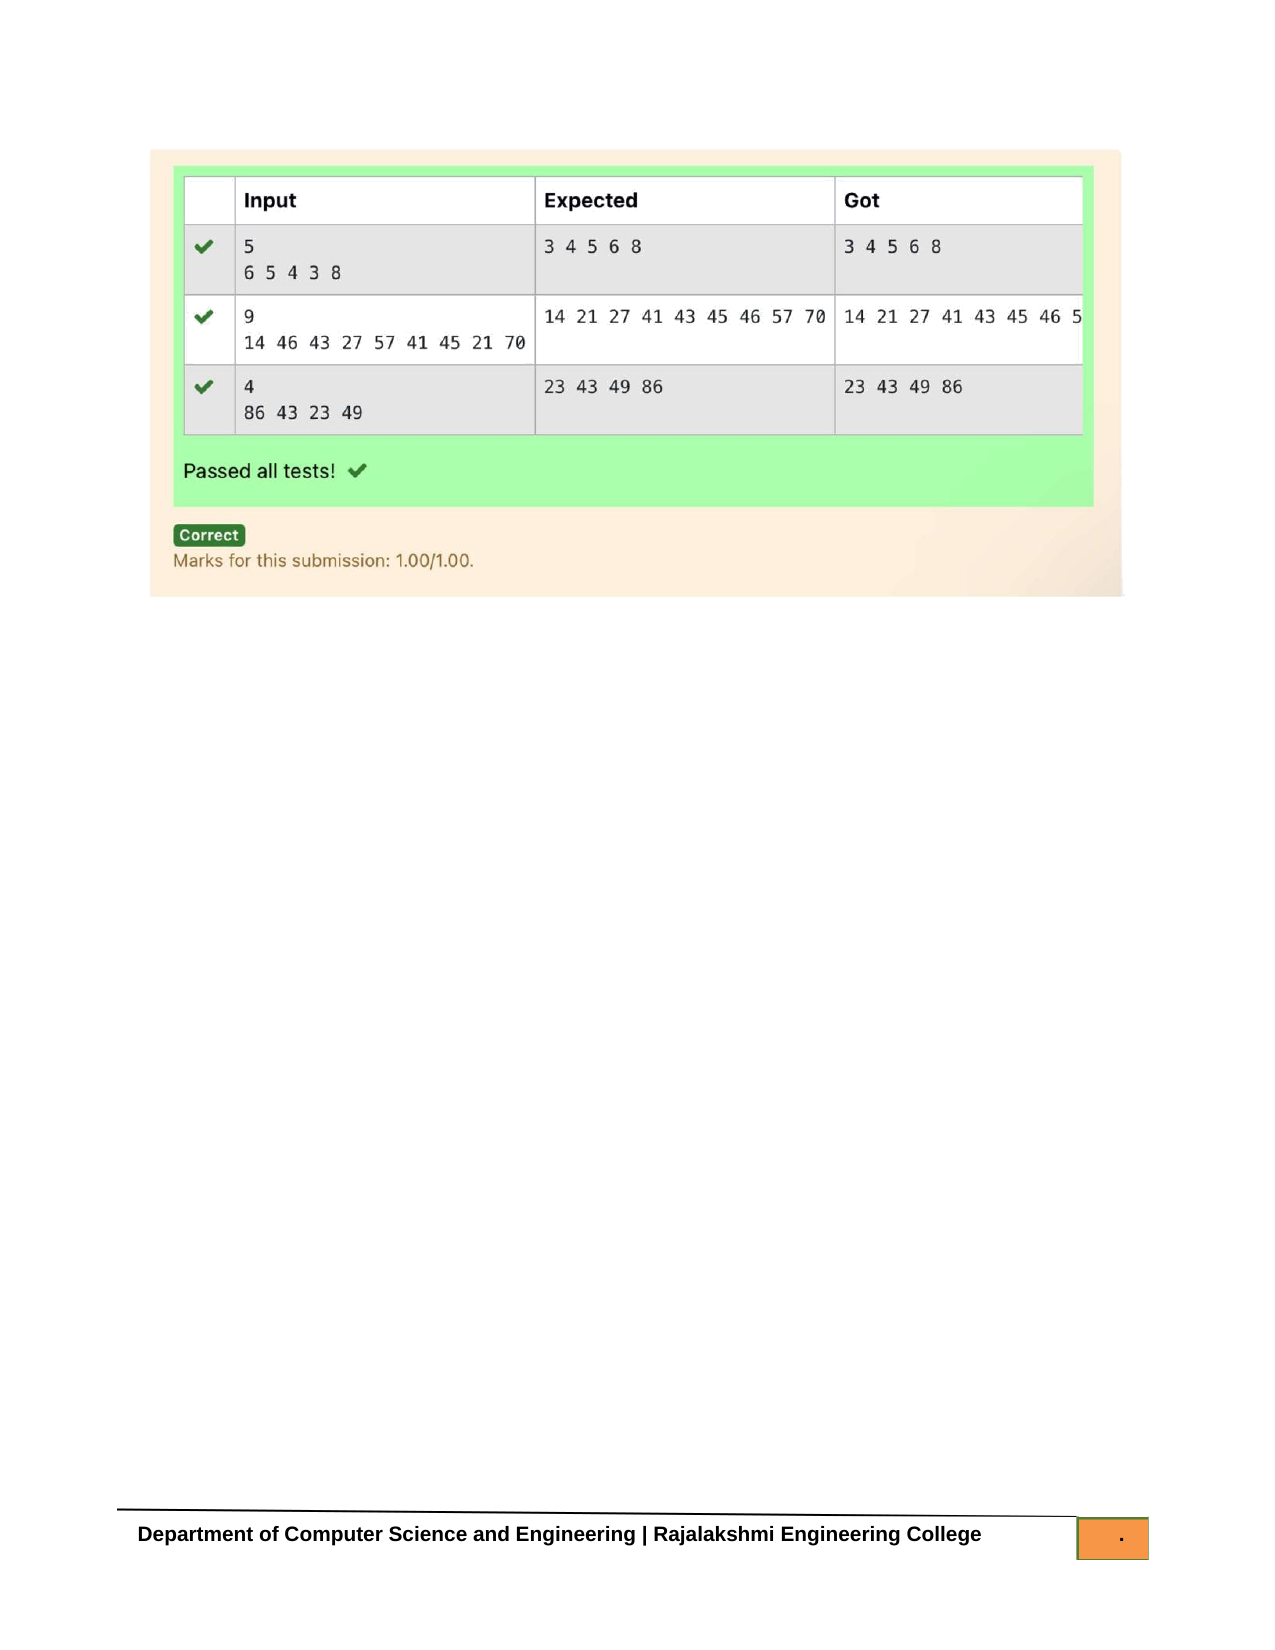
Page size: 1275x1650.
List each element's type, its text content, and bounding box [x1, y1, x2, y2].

picture [149, 149, 1126, 597]
text Department of Computer Science and Engineering | Rajalakshmi Engineering College [137, 1522, 1073, 1546]
picture [117, 1508, 1149, 1560]
